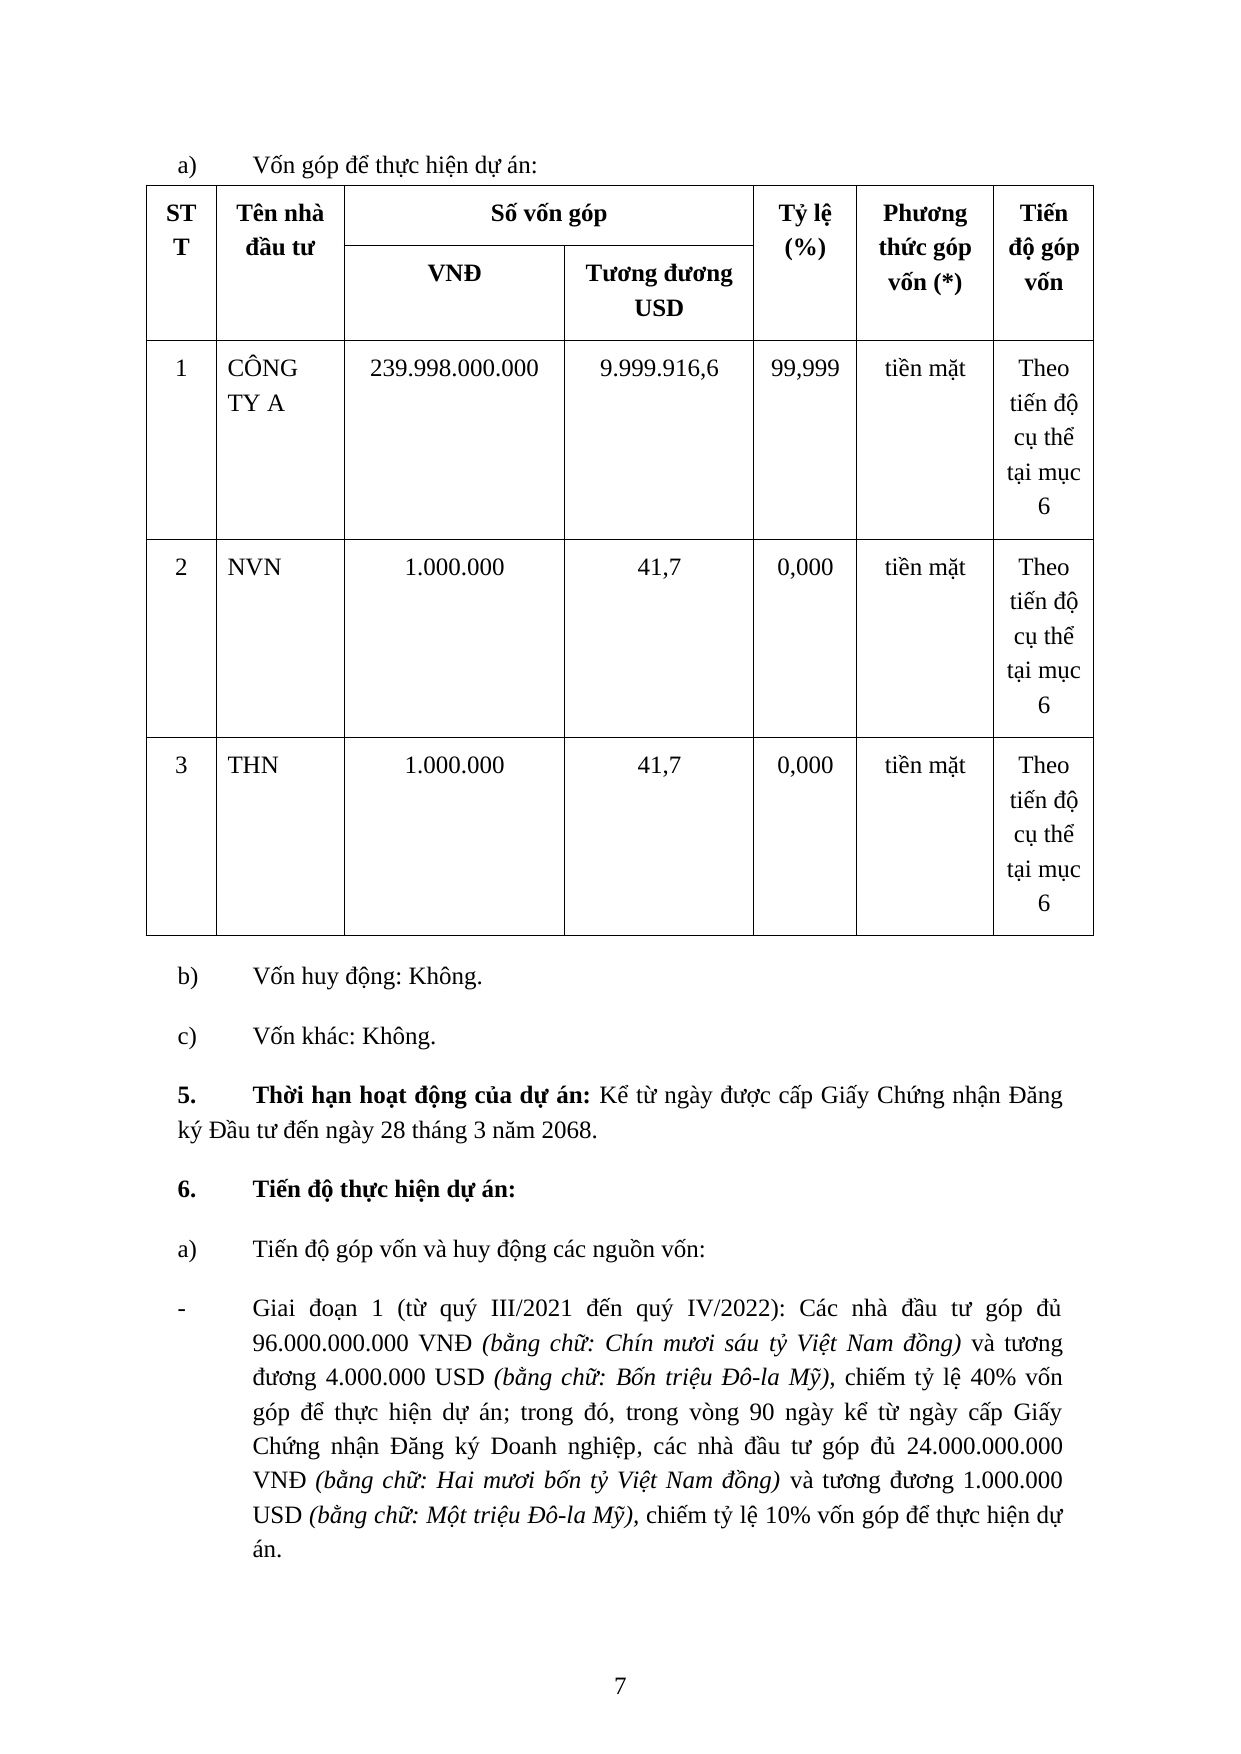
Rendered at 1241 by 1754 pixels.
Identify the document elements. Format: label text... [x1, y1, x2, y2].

table_cell 41,7 [565, 738, 753, 935]
text a) Vốn góp để thực hiện dự án: [177, 150, 1063, 179]
table_header Tiến độ góp vốn [994, 186, 1093, 340]
table_cell VNĐ [345, 246, 564, 340]
table_cell 1.000.000 [345, 738, 564, 935]
table_cell Tương đương USD [565, 246, 753, 340]
table_cell Theo tiến độ cụ thể tại mục 6 [994, 540, 1093, 737]
table_header Tên nhà đầu tư [217, 186, 344, 340]
table_cell 9.999.916,6 [565, 341, 753, 538]
table_cell 3 [147, 738, 216, 935]
table_cell tiền mặt [857, 540, 993, 737]
table_cell 0,000 [754, 540, 856, 737]
table_cell 41,7 [565, 540, 753, 737]
text 5. Thời hạn hoạt động của dự án: Kể từ ngày được cấp Giấy Chứng nhận Đăng ký Đầu tư đến ngày 28 tháng 3 năm 2068. [177, 1080, 1063, 1143]
text c) Vốn khác: Không. [177, 1021, 1063, 1049]
table_cell 0,000 [754, 738, 856, 935]
table_cell Theo tiến độ cụ thể tại mục 6 [994, 738, 1093, 935]
text a) Tiến độ góp vốn và huy động các nguồn vốn: [177, 1234, 1063, 1262]
table_cell tiền mặt [857, 738, 993, 935]
table_cell 99,999 [754, 341, 856, 538]
table_cell 1.000.000 [345, 540, 564, 737]
table_cell 239.998.000.000 [345, 341, 564, 538]
table_cell tiền mặt [857, 341, 993, 538]
table_cell 1 [147, 341, 216, 538]
table_header STT [147, 186, 216, 340]
text 6. Tiến độ thực hiện dự án: [177, 1174, 1063, 1203]
table_cell 2 [147, 540, 216, 737]
table_header Số vốn góp [345, 186, 753, 245]
table_cell THN [217, 738, 344, 935]
table_header Phương thức góp vốn (*) [857, 186, 993, 340]
text - Giai đoạn 1 (từ quý III/2021 đến quý IV/2022): Các nhà đầu tư góp đủ 96.000.000.000 VNĐ (bằng chữ: Chín mươi sáu tỷ Việt Nam đồng) và tương đương 4.000.000 USD (bằng chữ: Bốn triệu Đô-la Mỹ), chiếm tỷ lệ 40% vốn góp để thực hiện dự án; trong đó, trong vòng 90 ngày kể từ ngày cấp Giấy Chứng nhận Đăng ký Doanh nghiệp, các nhà đầu tư góp đủ 24.000.000.000 VNĐ (bằng chữ: Hai mươi bốn tỷ Việt Nam đồng) và tương đương 1.000.000 USD (bằng chữ: Một triệu Đô-la Mỹ), chiếm tỷ lệ 10% vốn góp để thực hiện dự án. [177, 1293, 1063, 1563]
text b) Vốn huy động: Không. [177, 961, 1063, 990]
table_header Tỷ lệ (%) [754, 186, 856, 340]
table_cell Theo tiến độ cụ thể tại mục 6 [994, 341, 1093, 538]
table_cell NVN [217, 540, 344, 737]
table_cell CÔNG TY A [217, 341, 344, 538]
